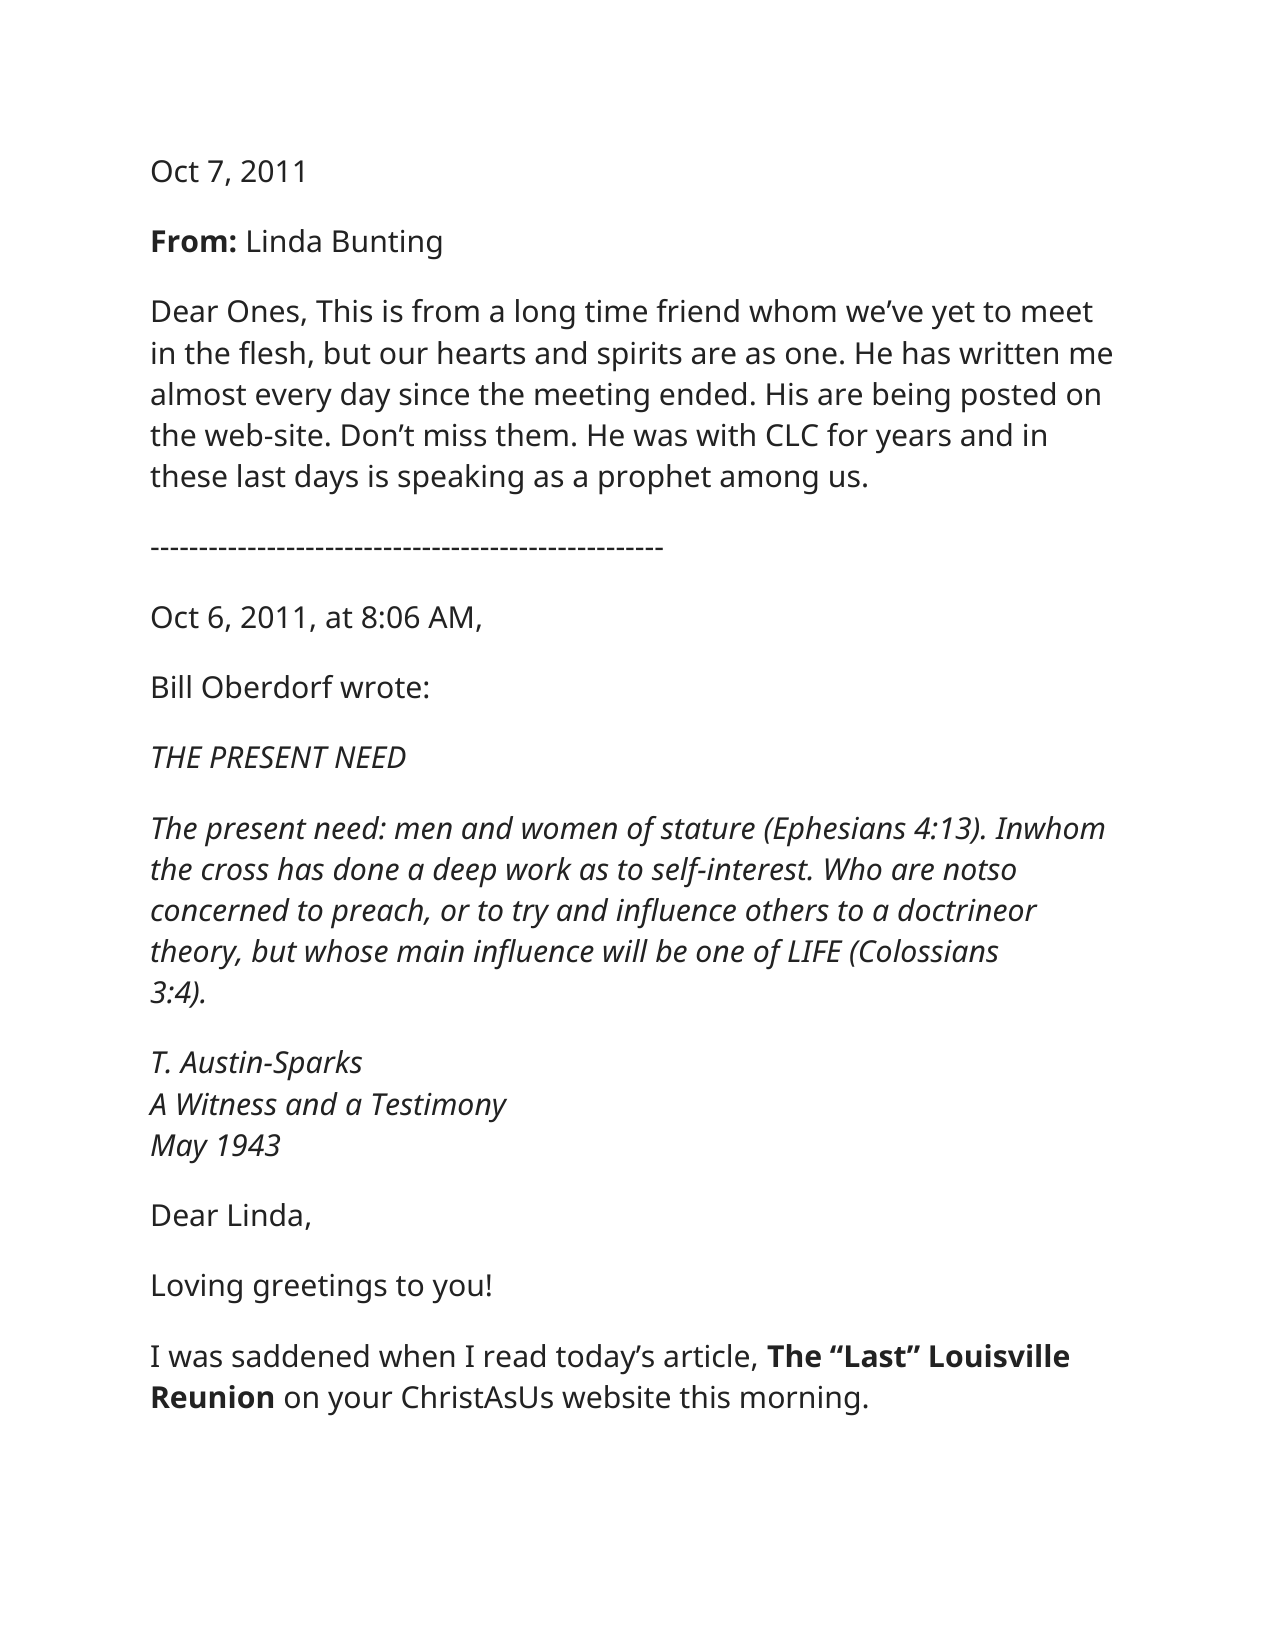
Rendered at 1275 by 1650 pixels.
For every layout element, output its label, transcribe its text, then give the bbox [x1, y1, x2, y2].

text Dear Ones, This is from a long time friend whom we’ve yet to meet in the flesh, but our hearts and spirits are as one. He has written me almost every day since the meeting ended. His are being posted on the web-site. Don’t miss them. He was with CLC for years and in these last days is speaking as a prophet among us. [150, 291, 1125, 496]
text Bill Oberdorf wrote: [150, 666, 1125, 707]
text Oct 6, 2011, at 8:06 AM, [150, 596, 1125, 637]
text T. Austin-Sparks A Witness and a Testimony May 1943 [150, 1042, 1125, 1165]
text Loving greetings to you! [150, 1264, 1125, 1306]
text From: Linda Bunting [150, 220, 1125, 261]
text ----------------------------------------------------- [150, 526, 1125, 567]
text I was saddened when I read today’s article, The “Last” Louisville Reunion on your ChristAsUs website this morning. [150, 1335, 1125, 1417]
text THE PRESENT NEED [150, 736, 1125, 778]
text Oct 7, 2011 [150, 150, 1125, 191]
text Dear Linda, [150, 1194, 1125, 1235]
text The present need: men and women of stature (Ephesians 4:13). Inwhom the cross has done a deep work as to self-interest. Who are notso concerned to preach, or to try and influence others to a doctrineor theory, but whose main influence will be one of LIFE (Colossians 3:4). [150, 807, 1125, 1012]
